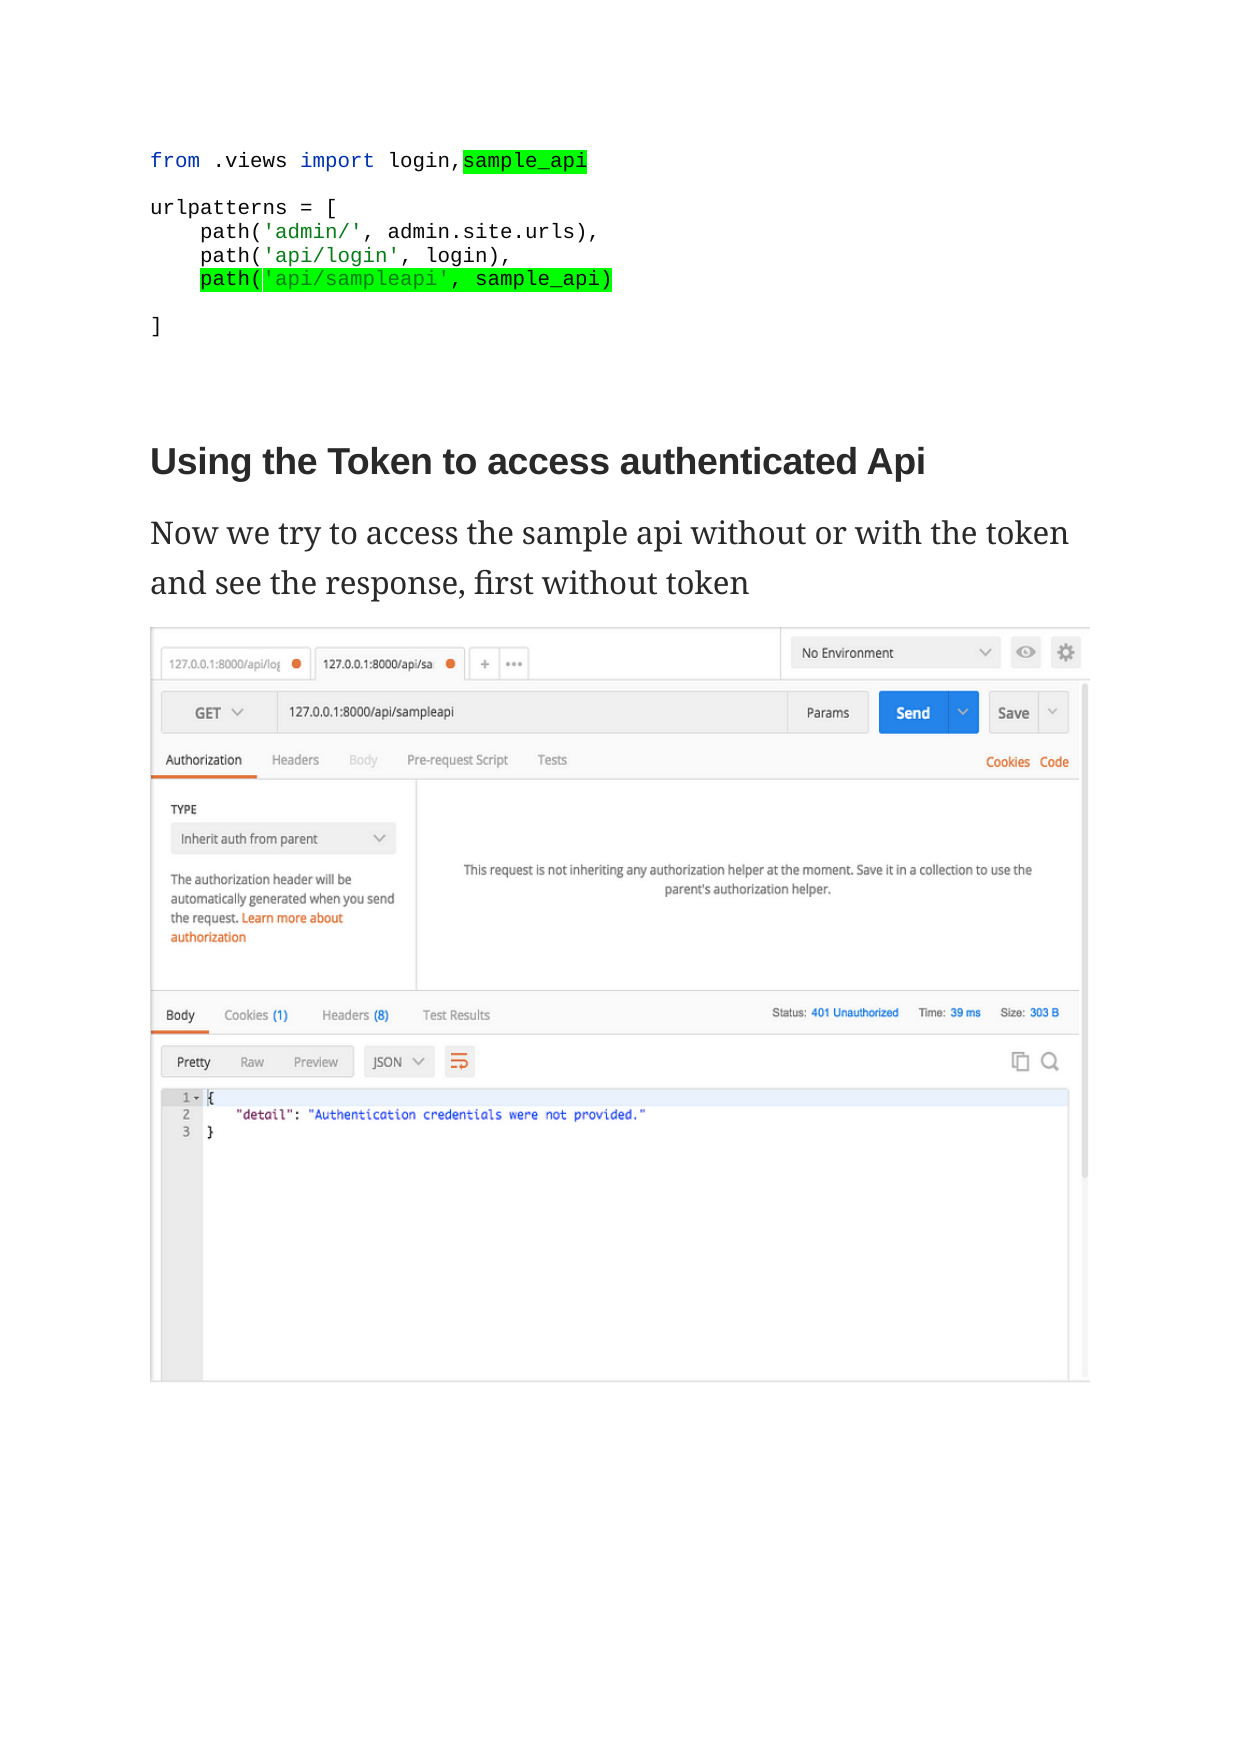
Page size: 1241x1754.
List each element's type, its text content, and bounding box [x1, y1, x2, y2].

subtitle Using the Token to access authenticated Api [150, 435, 1090, 482]
picture [150, 627, 1091, 1384]
text ] [150, 292, 1090, 339]
text Now we try to access the sample api without or with the token and see the response, first without token [150, 503, 1090, 603]
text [150, 150, 1090, 292]
